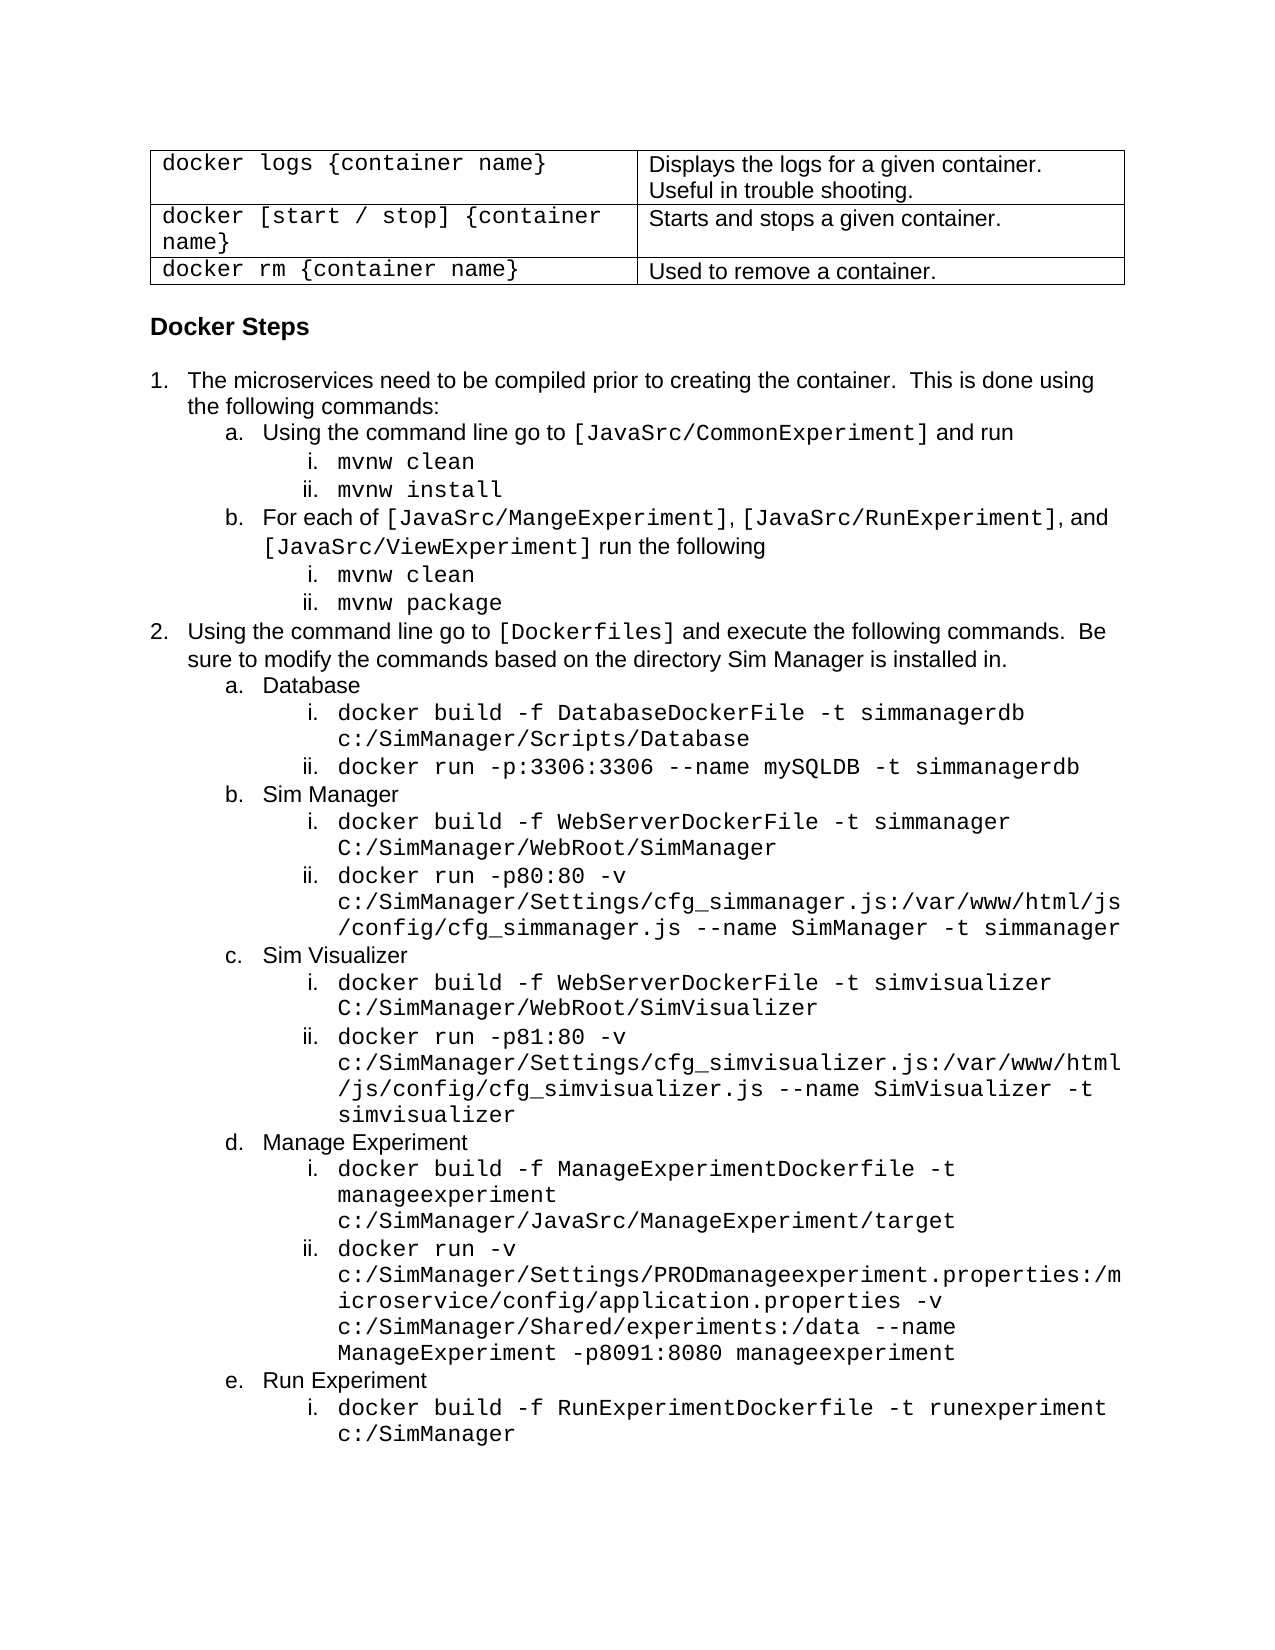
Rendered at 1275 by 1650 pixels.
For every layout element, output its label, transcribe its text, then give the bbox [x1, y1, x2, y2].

table_cell Displays the logs for a given container. Useful in trouble shooting. [638, 151, 1124, 204]
table_cell docker [start / stop] {container name} [151, 205, 637, 257]
list mvnw clean [319, 448, 1125, 476]
table_cell Used to remove a container. [638, 258, 1124, 284]
list docker build -f ManageExperimentDockerfile -t manageexperiment c:/SimManager/JavaSrc/ManageExperiment/target [319, 1155, 1125, 1235]
list docker build -f WebServerDockerFile -t simmanager C:/SimManager/WebRoot/SimManager [319, 808, 1125, 862]
table_cell Starts and stops a given container. [638, 205, 1124, 257]
list Sim Visualizer [225, 942, 1125, 968]
list docker run -p80:80 -v c:/SimManager/Settings/cfg_simmanager.js:/var/www/html/js/config/cfg_simmanager.js --name SimManager -t simmanager [319, 862, 1125, 942]
table_cell docker logs {container name} [151, 151, 637, 204]
list mvnw install [319, 476, 1125, 504]
list Run Experiment [225, 1367, 1125, 1394]
list docker run -v c:/SimManager/Settings/PRODmanageexperiment.properties:/microservice/config/application.properties -v c:/SimManager/Shared/experiments:/data --name ManageExperiment -p8091:8080 manageexperiment [319, 1235, 1125, 1367]
list Using the command line go to [Dockerfiles] and execute the following commands. Be sure to modify the commands based on the directory Sim Manager is installed in. [150, 618, 1125, 672]
table_cell docker rm {container name} [151, 258, 637, 284]
list docker run -p:3306:3306 --name mySQLDB -t simmanagerdb [319, 753, 1125, 781]
list Sim Manager [225, 781, 1125, 808]
list Using the command line go to [JavaSrc/CommonExperiment] and run [225, 419, 1125, 448]
list Manage Experiment [225, 1129, 1125, 1155]
subtitle Docker Steps [150, 311, 1125, 340]
list docker run -p81:80 -v c:/SimManager/Settings/cfg_simvisualizer.js:/var/www/html/js/config/cfg_simvisualizer.js --name SimVisualizer -t simvisualizer [319, 1023, 1125, 1129]
list docker build -f DatabaseDockerFile -t simmanagerdb c:/SimManager/Scripts/Database [319, 699, 1125, 753]
list mvnw package [319, 589, 1125, 618]
list docker build -f WebServerDockerFile -t simvisualizer C:/SimManager/WebRoot/SimVisualizer [319, 968, 1125, 1023]
list For each of [JavaSrc/MangeExperiment], [JavaSrc/RunExperiment], and [JavaSrc/ViewExperiment] run the following [225, 504, 1125, 561]
list mvnw clean [319, 561, 1125, 589]
list The microservices need to be compiled prior to creating the container. This is done using the following commands: [150, 367, 1125, 419]
list Database [225, 672, 1125, 699]
list docker build -f RunExperimentDockerfile -t runexperiment c:/SimManager [319, 1394, 1125, 1448]
